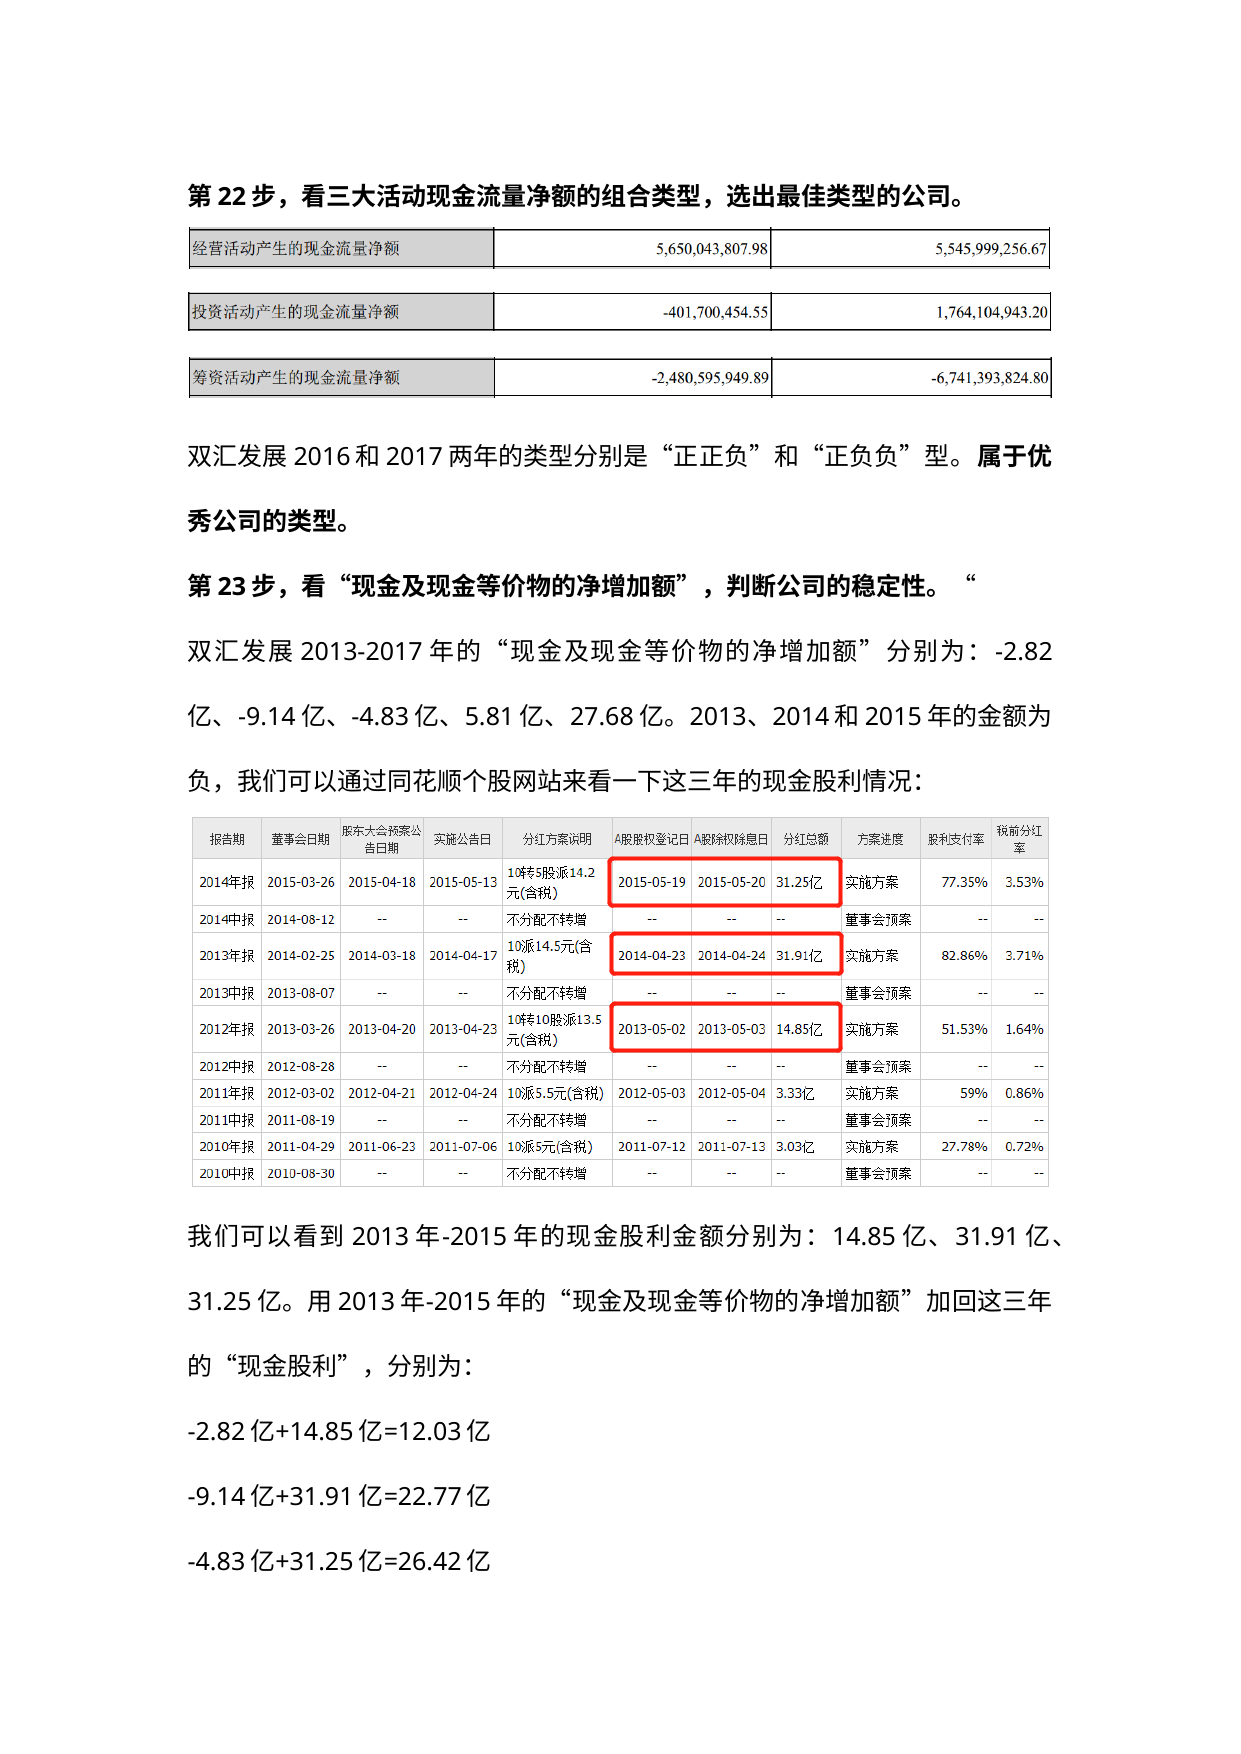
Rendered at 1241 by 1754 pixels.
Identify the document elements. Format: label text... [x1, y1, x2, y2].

text 我们可以看到2013年-2015年的现金股利金额分别为：14.85亿、31.91亿、31.25亿。用2013年-2015年的“现金及现金等价物的净增加额”加回这三年的“现金股利”，分别为： [187, 1202, 1053, 1397]
text 双汇发展2013-2017年的“现金及现金等价物的净增加额”分别为：-2.82亿、-9.14亿、-4.83亿、5.81亿、27.68亿。2013、2014和2015年的金额为负，我们可以通过同花顺个股网站来看一下这三年的现金股利情况： [187, 617, 1053, 812]
text 第23步，看“现金及现金等价物的净增加额”，判断公司的稳定性。“ [187, 552, 1053, 617]
picture [187, 292, 1053, 331]
text -2.82亿+14.85亿=12.03亿 [187, 1397, 1053, 1462]
text -9.14亿+31.91亿=22.77亿 [187, 1462, 1053, 1527]
text -4.83亿+31.25亿=26.42亿 [187, 1527, 1053, 1592]
picture [187, 357, 1053, 398]
picture [187, 227, 1052, 269]
text 第22步，看三大活动现金流量净额的组合类型，选出最佳类型的公司。 [187, 162, 1053, 227]
picture [187, 812, 1053, 1191]
text 双汇发展2016和2017两年的类型分别是“正正负”和“正负负”型。属于优秀公司的类型。 [187, 422, 1053, 552]
